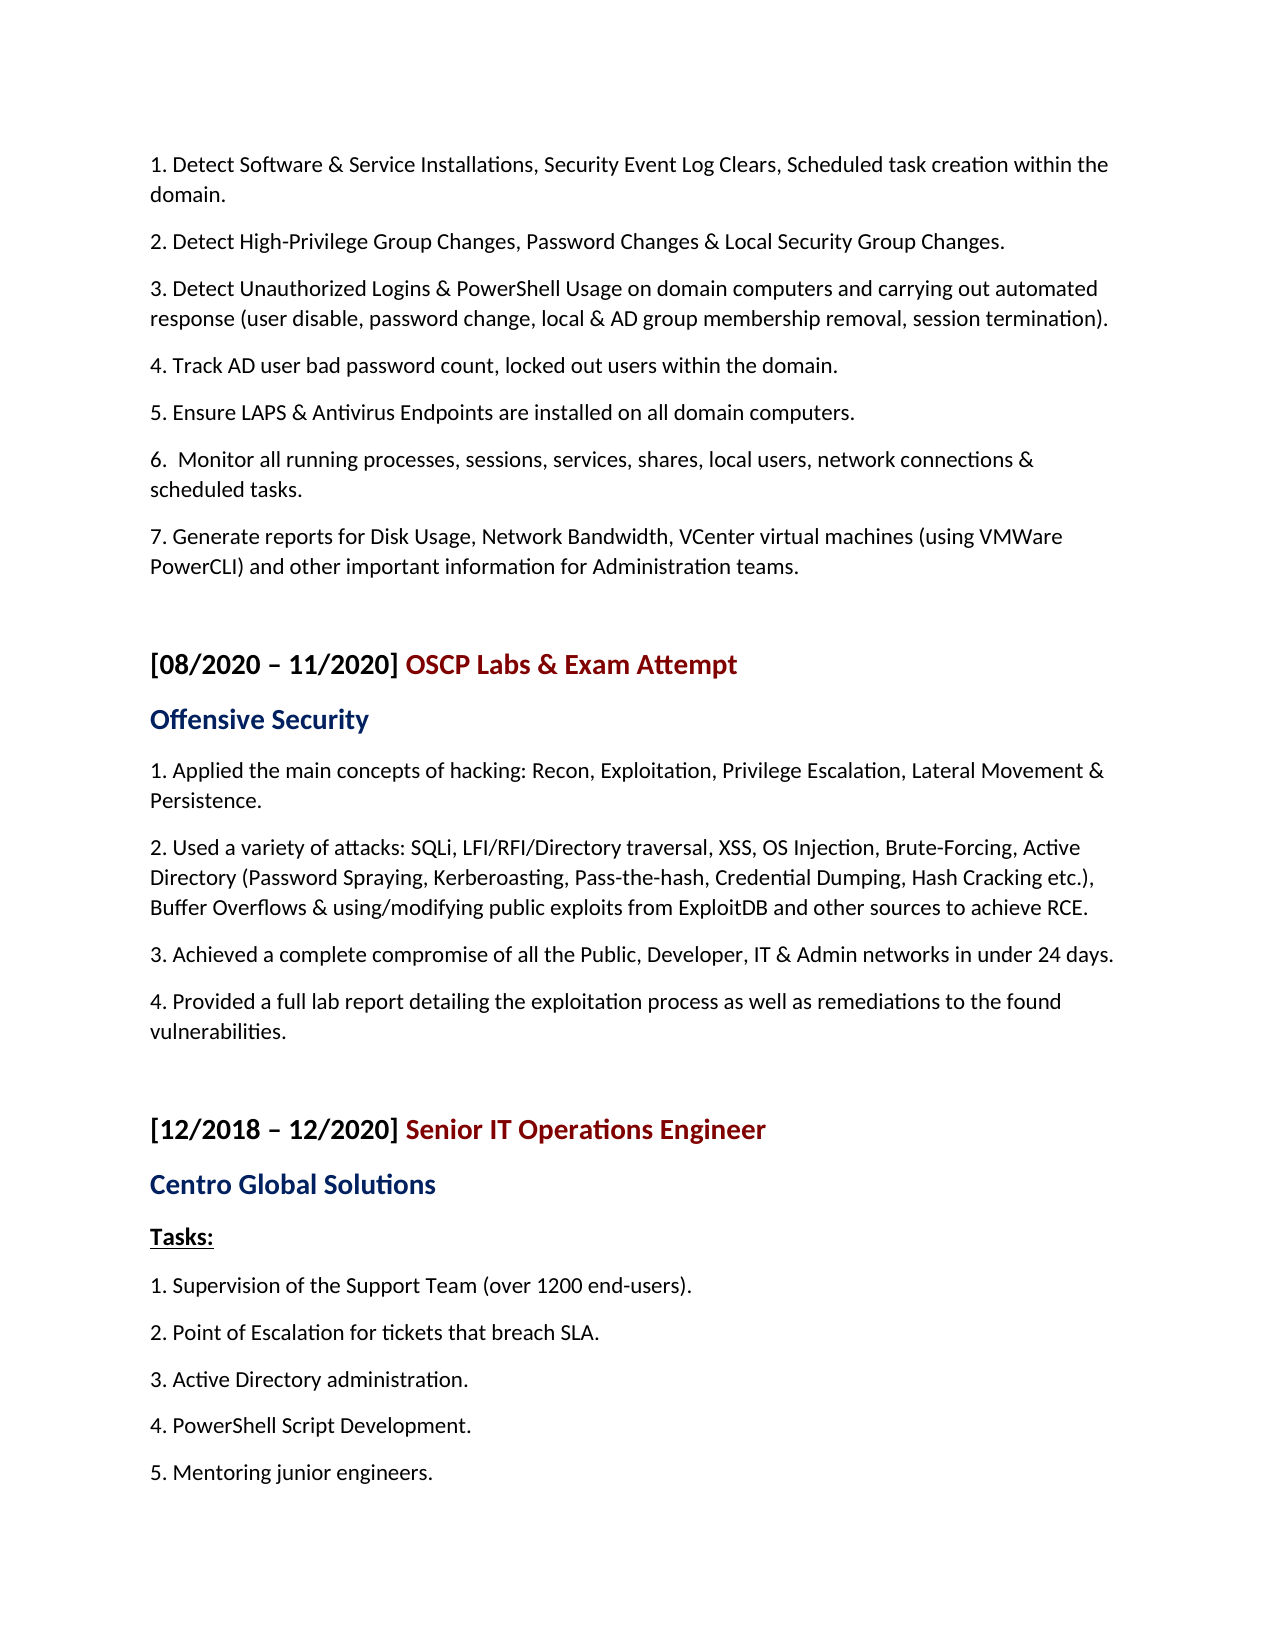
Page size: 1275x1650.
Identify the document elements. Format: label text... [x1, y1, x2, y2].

text 3. Detect Unauthorized Logins & PowerShell Usage on domain computers and carrying out automated response (user disable, password change, local & AD group membership removal, session termination). [150, 274, 1125, 332]
text 3. Achieved a complete compromise of all the Public, Developer, IT & Admin networks in under 24 days. [150, 940, 1125, 968]
text 2. Point of Escalation for tickets that breach SLA. [150, 1318, 1125, 1346]
text 4. Provided a full lab report detailing the exploitation process as well as remediations to the found vulnerabilities. [150, 987, 1125, 1046]
text 4. PowerShell Script Development. [150, 1412, 1125, 1440]
text 1. Applied the main concepts of hacking: Recon, Exploitation, Privilege Escalation, Lateral Movement & Persistence. [150, 756, 1125, 814]
text [08/2020 – 11/2020] OSCP Labs & Exam Attempt [150, 646, 1125, 681]
text 7. Generate reports for Disk Usage, Network Bandwidth, VCenter virtual machines (using VMWare PowerCLI) and other important information for Administration teams. [150, 522, 1125, 580]
text Centro Global Solutions [150, 1166, 1125, 1202]
text Tasks: [150, 1221, 1125, 1252]
text 2. Detect High-Privilege Group Changes, Password Changes & Local Security Group Changes. [150, 227, 1125, 255]
text 1. Supervision of the Support Team (over 1200 end-users). [150, 1271, 1125, 1299]
text 1. Detect Software & Service Installations, Security Event Log Clears, Scheduled task creation within the domain. [150, 150, 1125, 208]
text 3. Active Directory administration. [150, 1365, 1125, 1393]
text Offensive Security [150, 701, 1125, 737]
text 5. Mentoring junior engineers. [150, 1458, 1125, 1487]
text 6. Monitor all running processes, sessions, services, shares, local users, network connections & scheduled tasks. [150, 445, 1125, 503]
text 5. Ensure LAPS & Antivirus Endpoints are installed on all domain computers. [150, 398, 1125, 426]
text 2. Used a variety of attacks: SQLi, LFI/RFI/Directory traversal, XSS, OS Injection, Brute-Forcing, Active Directory (Password Spraying, Kerberoasting, Pass-the-hash, Credential Dumping, Hash Cracking etc.), Buffer Overflows & using/modifying public exploits from ExploitDB and other sources to achieve RCE. [150, 833, 1125, 922]
text [12/2018 – 12/2020] Senior IT Operations Engineer [150, 1111, 1125, 1147]
text 4. Track AD user bad password count, locked out users within the domain. [150, 351, 1125, 379]
